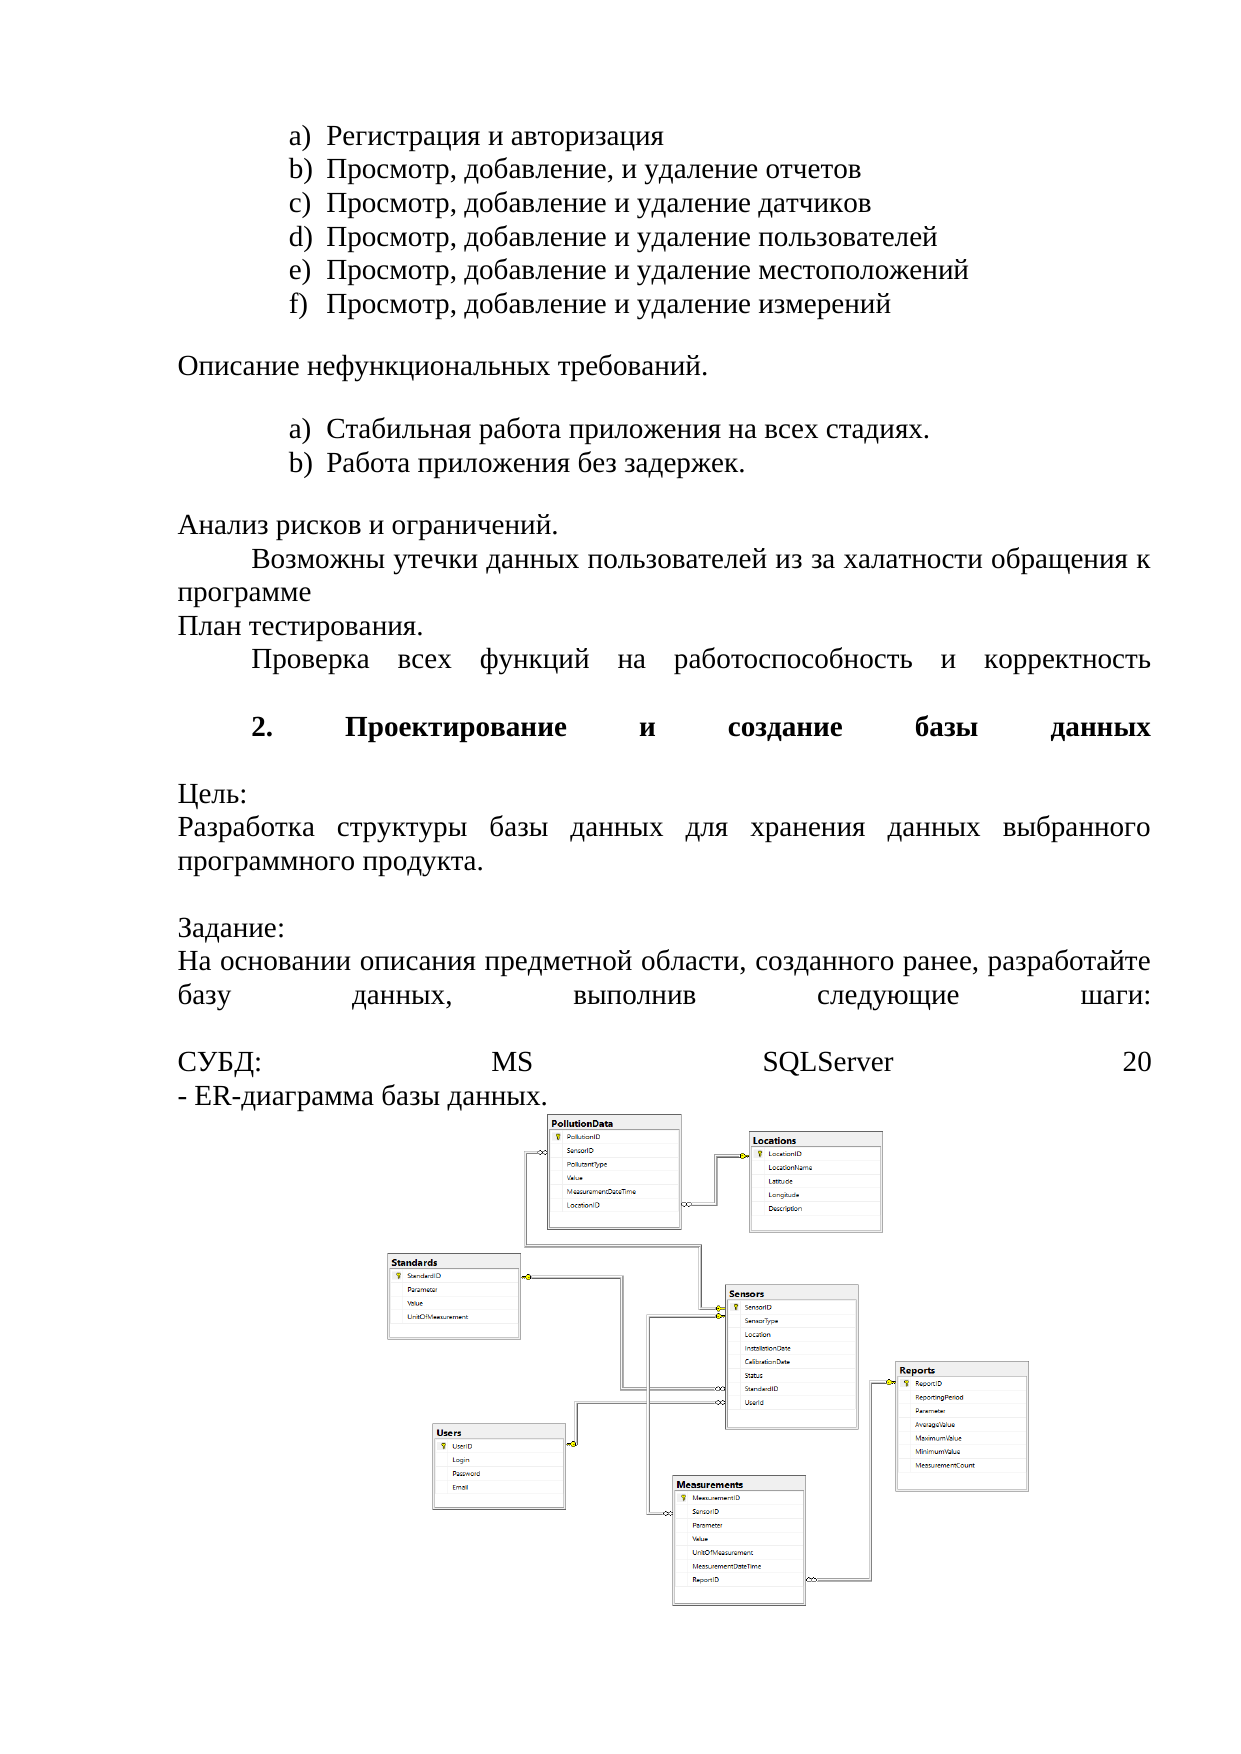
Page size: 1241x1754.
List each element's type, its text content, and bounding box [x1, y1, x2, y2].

text Возможны утечки данных пользователей из за халатности обращения к программе План тестирования. [177, 541, 1152, 642]
list Просмотр, добавление и удаление пользователей [288, 219, 1152, 252]
text Проверка всех функций на работоспособность и корректность [177, 642, 1152, 709]
text Анализ рисков и ограничений. [177, 507, 1152, 541]
picture [362, 1111, 1040, 1609]
text Задание: На основании описания предметной области, созданного ранее, разработайте базу данных, выполнив следующие шаги: СУБД: MS SQLServer 20 - ER-диаграмма базы данных. [177, 876, 1152, 1111]
list Просмотр, добавление и удаление местоположений [288, 252, 1152, 286]
list Стабильная работа приложения на всех стадиях. [288, 411, 1152, 445]
text 2. Проектирование и создание базы данных Цель: Разработка структуры базы данных для хранения данных выбранного программного продукта. [177, 709, 1152, 876]
list Просмотр, добавление и удаление измерений [288, 286, 1152, 319]
list Просмотр, добавление, и удаление отчетов [288, 152, 1152, 185]
list Регистрация и авторизация [288, 118, 1152, 152]
list Работа приложения без задержек. [288, 445, 1152, 478]
list Просмотр, добавление и удаление датчиков [288, 185, 1152, 219]
text Описание нефункциональных требований. [177, 348, 1152, 382]
